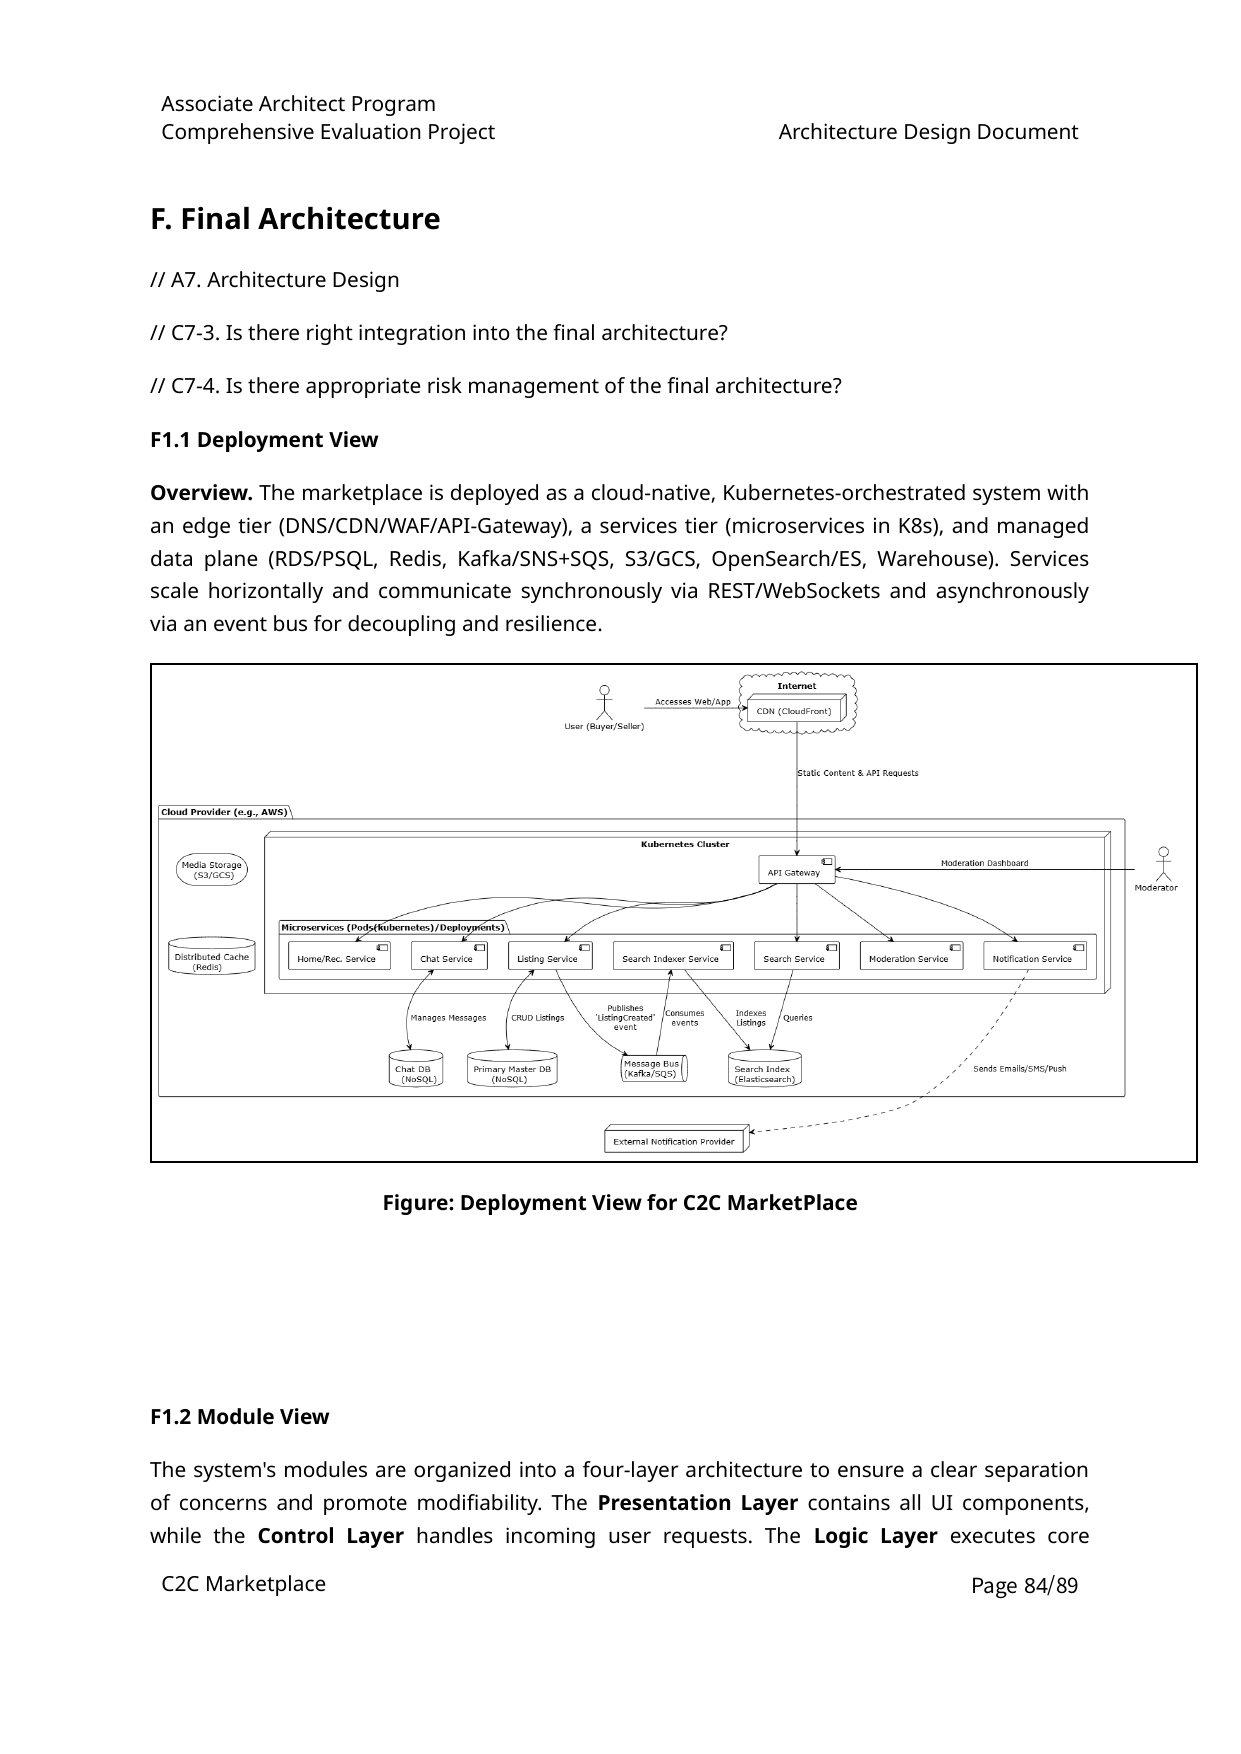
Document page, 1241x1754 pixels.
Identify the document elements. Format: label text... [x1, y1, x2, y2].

text // C7-3. Is there right integration into the final architecture? [150, 318, 1090, 347]
text Overview. The marketplace is deployed as a cloud-native, Kubernetes-orchestrated system with an edge tier (DNS/CDN/WAF/API-Gateway), a services tier (microservices in K8s), and managed data plane (RDS/PSQL, Redis, Kafka/SNS+SQS, S3/GCS, OpenSearch/ES, Warehouse). Services scale horizontally and communicate synchronously via REST/WebSockets and asynchronously via an event bus for decoupling and resilience. [150, 478, 1090, 637]
text F1.1 Deployment View [150, 425, 1090, 453]
text // A7. Architecture Design [150, 265, 1090, 293]
text F1.2 Module View [150, 1402, 1090, 1431]
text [150, 1456, 1090, 1549]
picture [152, 665, 1196, 1161]
text Final Architecture [150, 198, 1090, 238]
text Figure: Deployment View for C2C MarketPlace [150, 1188, 1090, 1217]
text // C7-4. Is there appropriate risk management of the final architecture? [150, 372, 1090, 400]
